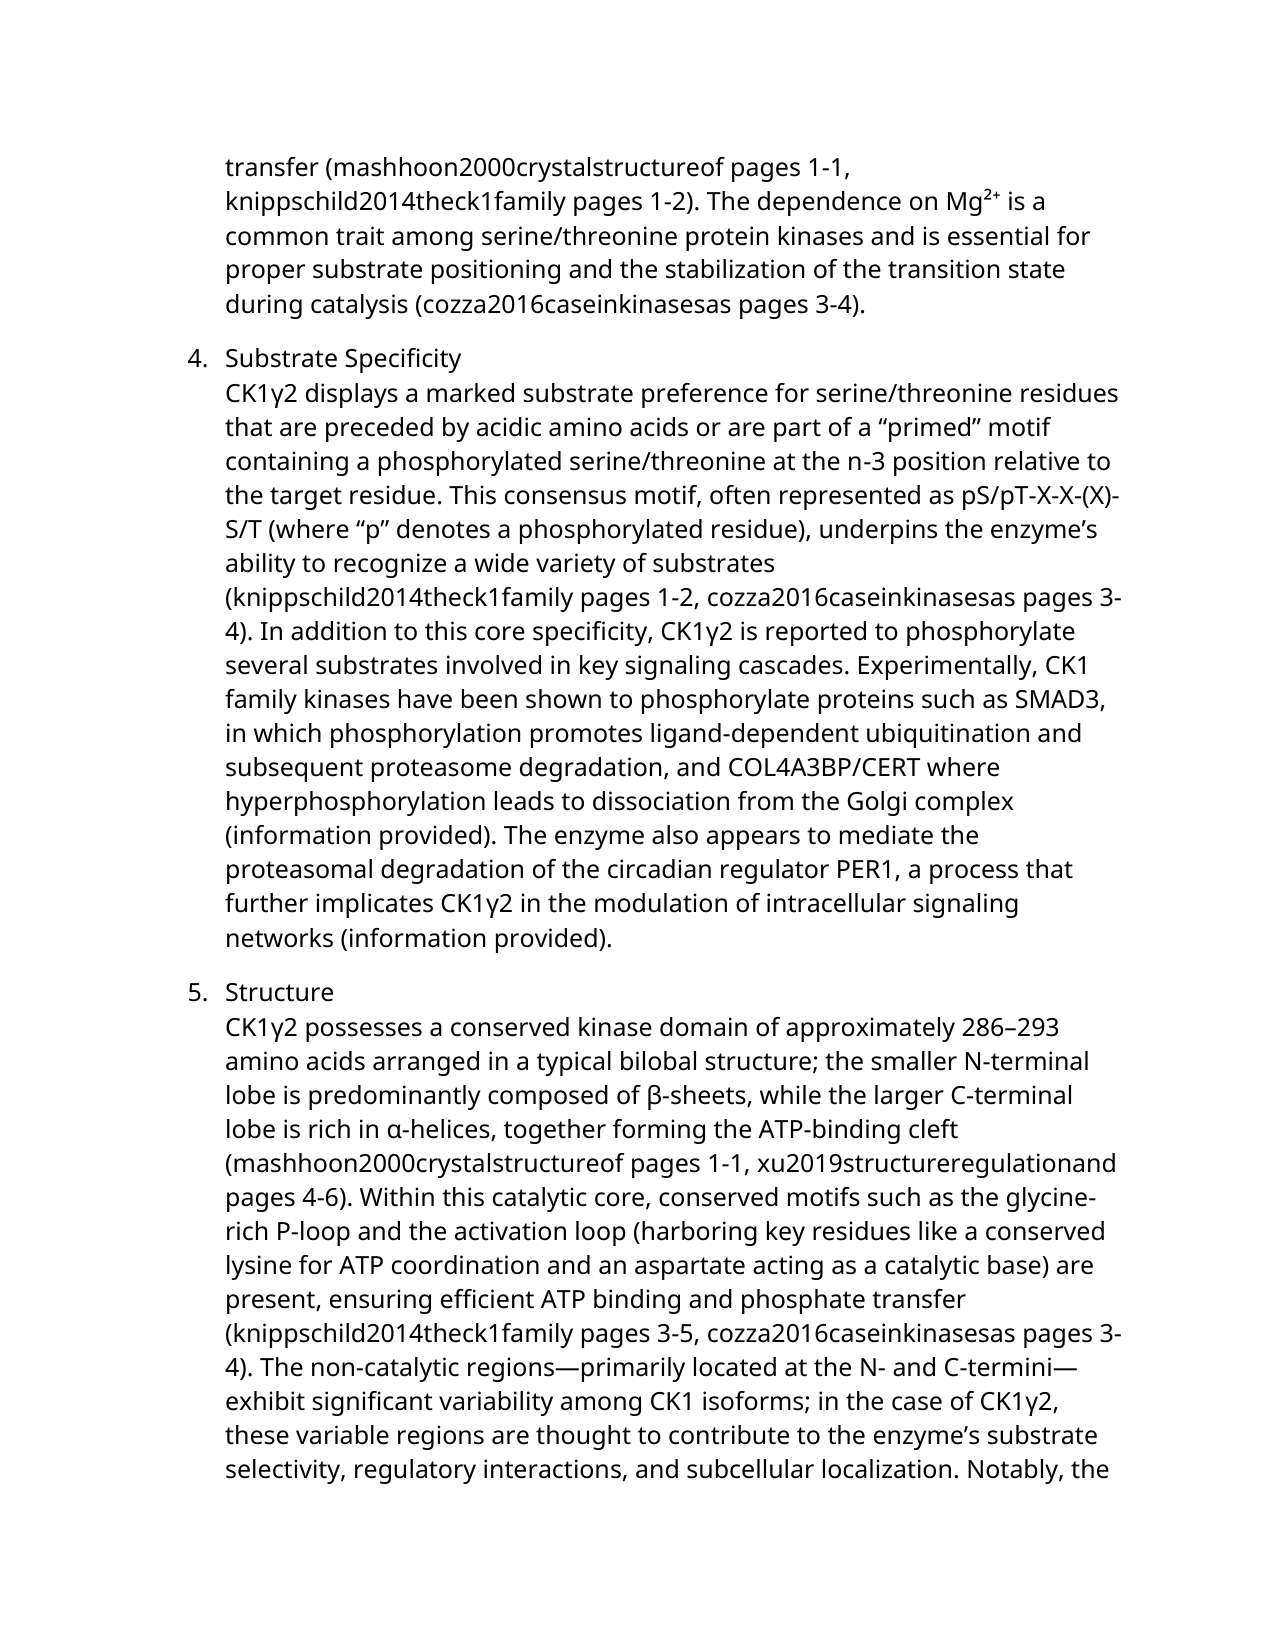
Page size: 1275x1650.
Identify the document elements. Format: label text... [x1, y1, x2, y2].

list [187, 150, 1125, 320]
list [187, 975, 1125, 1486]
list Substrate Specificity CK1γ2 displays a marked substrate preference for serine/threonine residues that are preceded by acidic amino acids or are part of a “primed” motif containing a phosphorylated serine/threonine at the n‑3 position relative to the target residue. This consensus motif, often represented as pS/pT-X-X-(X)-S/T (where “p” denotes a phosphorylated residue), underpins the enzyme’s ability to recognize a wide variety of substrates (knippschild2014theck1family pages 1-2, cozza2016caseinkinasesas pages 3-4). In addition to this core specificity, CK1γ2 is reported to phosphorylate several substrates involved in key signaling cascades. Experimentally, CK1 family kinases have been shown to phosphorylate proteins such as SMAD3, in which phosphorylation promotes ligand-dependent ubiquitination and subsequent proteasome degradation, and COL4A3BP/CERT where hyperphosphorylation leads to dissociation from the Golgi complex (information provided). The enzyme also appears to mediate the proteasomal degradation of the circadian regulator PER1, a process that further implicates CK1γ2 in the modulation of intracellular signaling networks (information provided). [187, 341, 1125, 954]
